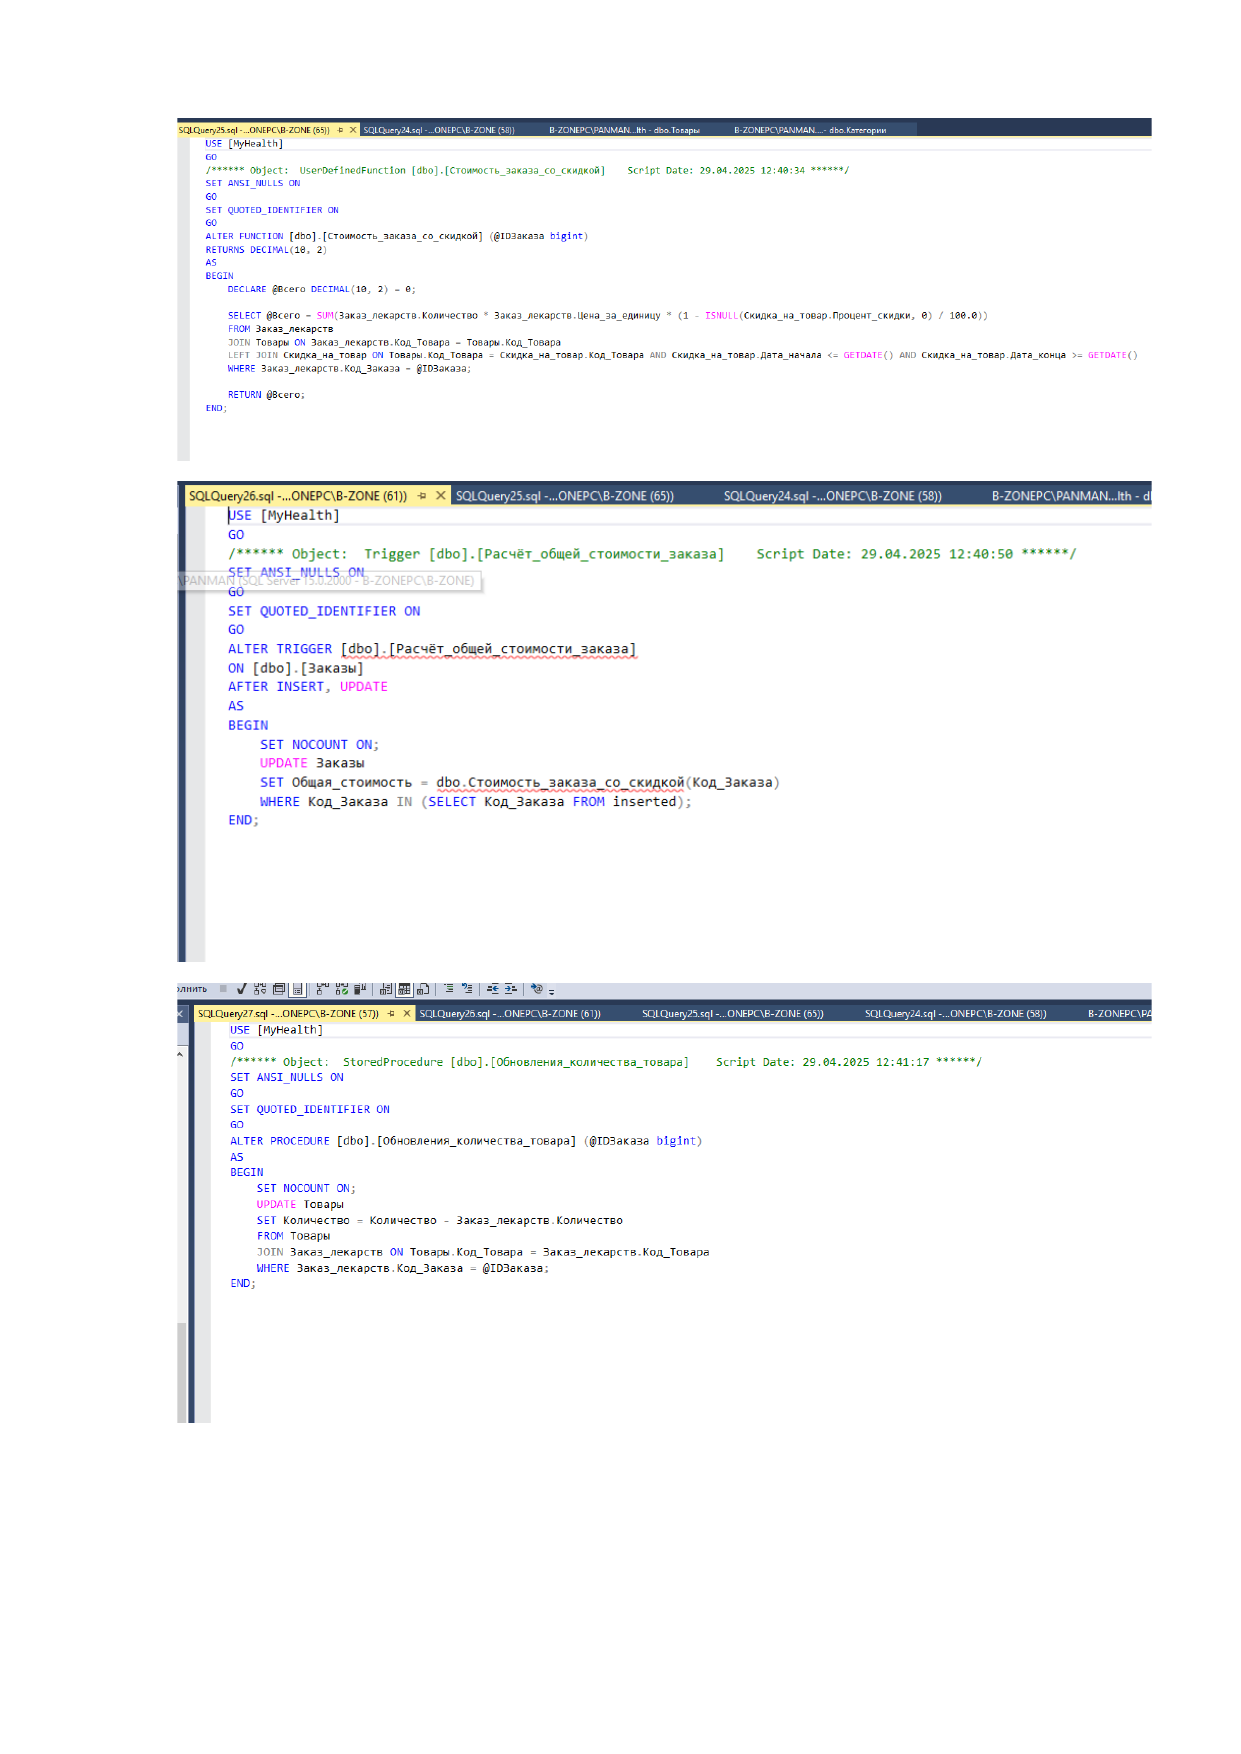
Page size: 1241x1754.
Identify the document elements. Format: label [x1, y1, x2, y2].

picture [177, 118, 1152, 461]
picture [177, 983, 1152, 1423]
picture [177, 481, 1152, 962]
